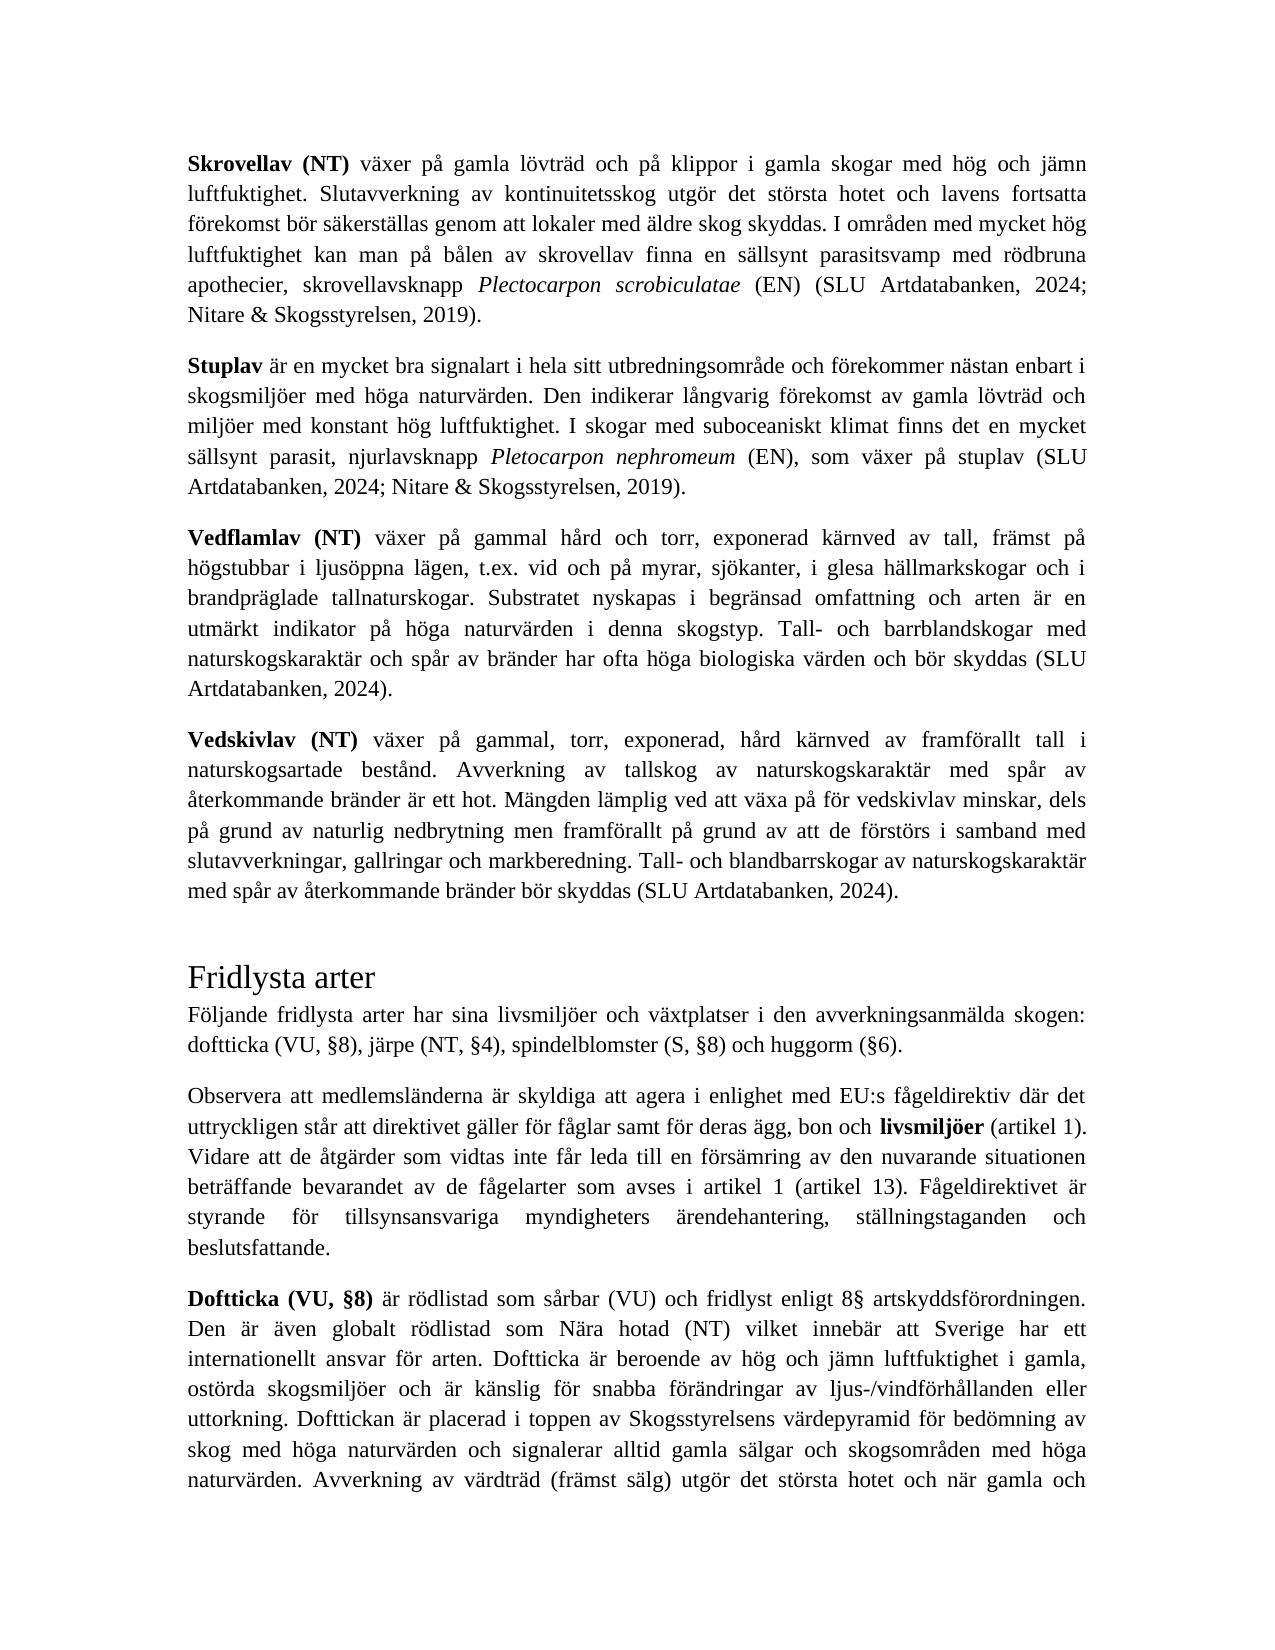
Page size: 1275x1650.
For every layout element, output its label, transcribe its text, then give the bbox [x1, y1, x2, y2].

text Observera att medlemsländerna är skyldiga att agera i enlighet med EU:s fågeldirektiv där det uttryckligen står att direktivet gäller för fåglar samt för deras ägg, bon och livsmiljöer (artikel 1). Vidare att de åtgärder som vidtas inte får leda till en försämring av den nuvarande situationen beträffande bevarandet av de fågelarter som avses i artikel 1 (artikel 13). Fågeldirektivet är styrande för tillsynsansvariga myndigheters ärendehantering, ställningstaganden och beslutsfattande. [187, 1083, 1087, 1260]
text Följande fridlysta arter har sina livsmiljöer och växtplatser i den avverkningsanmälda skogen: doftticka (VU, §8), järpe (NT, §4), spindelblomster (S, §8) och huggorm (§6). [187, 1001, 1087, 1058]
subtitle Fridlysta arter [187, 957, 1087, 996]
text Stuplav är en mycket bra signalart i hela sitt utbredningsområde och förekommer nästan enbart i skogsmiljöer med höga naturvärden. Den indikerar långvarig förekomst av gamla lövträd och miljöer med konstant hög luftfuktighet. I skogar med suboceaniskt klimat finns det en mycket sällsynt parasit, njurlavsknapp Pletocarpon nephromeum (EN), som växer på stuplav (SLU Artdatabanken, 2024; Nitare & Skogsstyrelsen, 2019). [187, 352, 1087, 499]
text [187, 1285, 1087, 1492]
text Skrovellav (NT) växer på gamla lövträd och på klippor i gamla skogar med hög och jämn luftfuktighet. Slutavverkning av kontinuitetsskog utgör det största hotet och lavens fortsatta förekomst bör säkerställas genom att lokaler med äldre skog skyddas. I områden med mycket hög luftfuktighet kan man på bålen av skrovellav finna en sällsynt parasitsvamp med rödbruna apothecier, skrovellavsknapp Plectocarpon scrobiculatae (EN) (SLU Artdatabanken, 2024; Nitare & Skogsstyrelsen, 2019). [187, 150, 1087, 327]
text Vedflamlav (NT) växer på gammal hård och torr, exponerad kärnved av tall, främst på högstubbar i ljusöppna lägen, t.ex. vid och på myrar, sjökanter, i glesa hällmarkskogar och i brandpräglade tallnaturskogar. Substratet nyskapas i begränsad omfattning och arten är en utmärkt indikator på höga naturvärden i denna skogstyp. Tall- och barrblandskogar med naturskogskaraktär och spår av bränder har ofta höga biologiska värden och bör skyddas (SLU Artdatabanken, 2024). [187, 524, 1087, 701]
text Vedskivlav (NT) växer på gammal, torr, exponerad, hård kärnved av framförallt tall i naturskogsartade bestånd. Avverkning av tallskog av naturskogskaraktär med spår av återkommande bränder är ett hot. Mängden lämplig ved att växa på för vedskivlav minskar, dels på grund av naturlig nedbrytning men framförallt på grund av att de förstörs i samband med slutavverkningar, gallringar och markberedning. Tall- och blandbarrskogar av naturskogskaraktär med spår av återkommande bränder bör skyddas (SLU Artdatabanken, 2024). [187, 726, 1087, 903]
